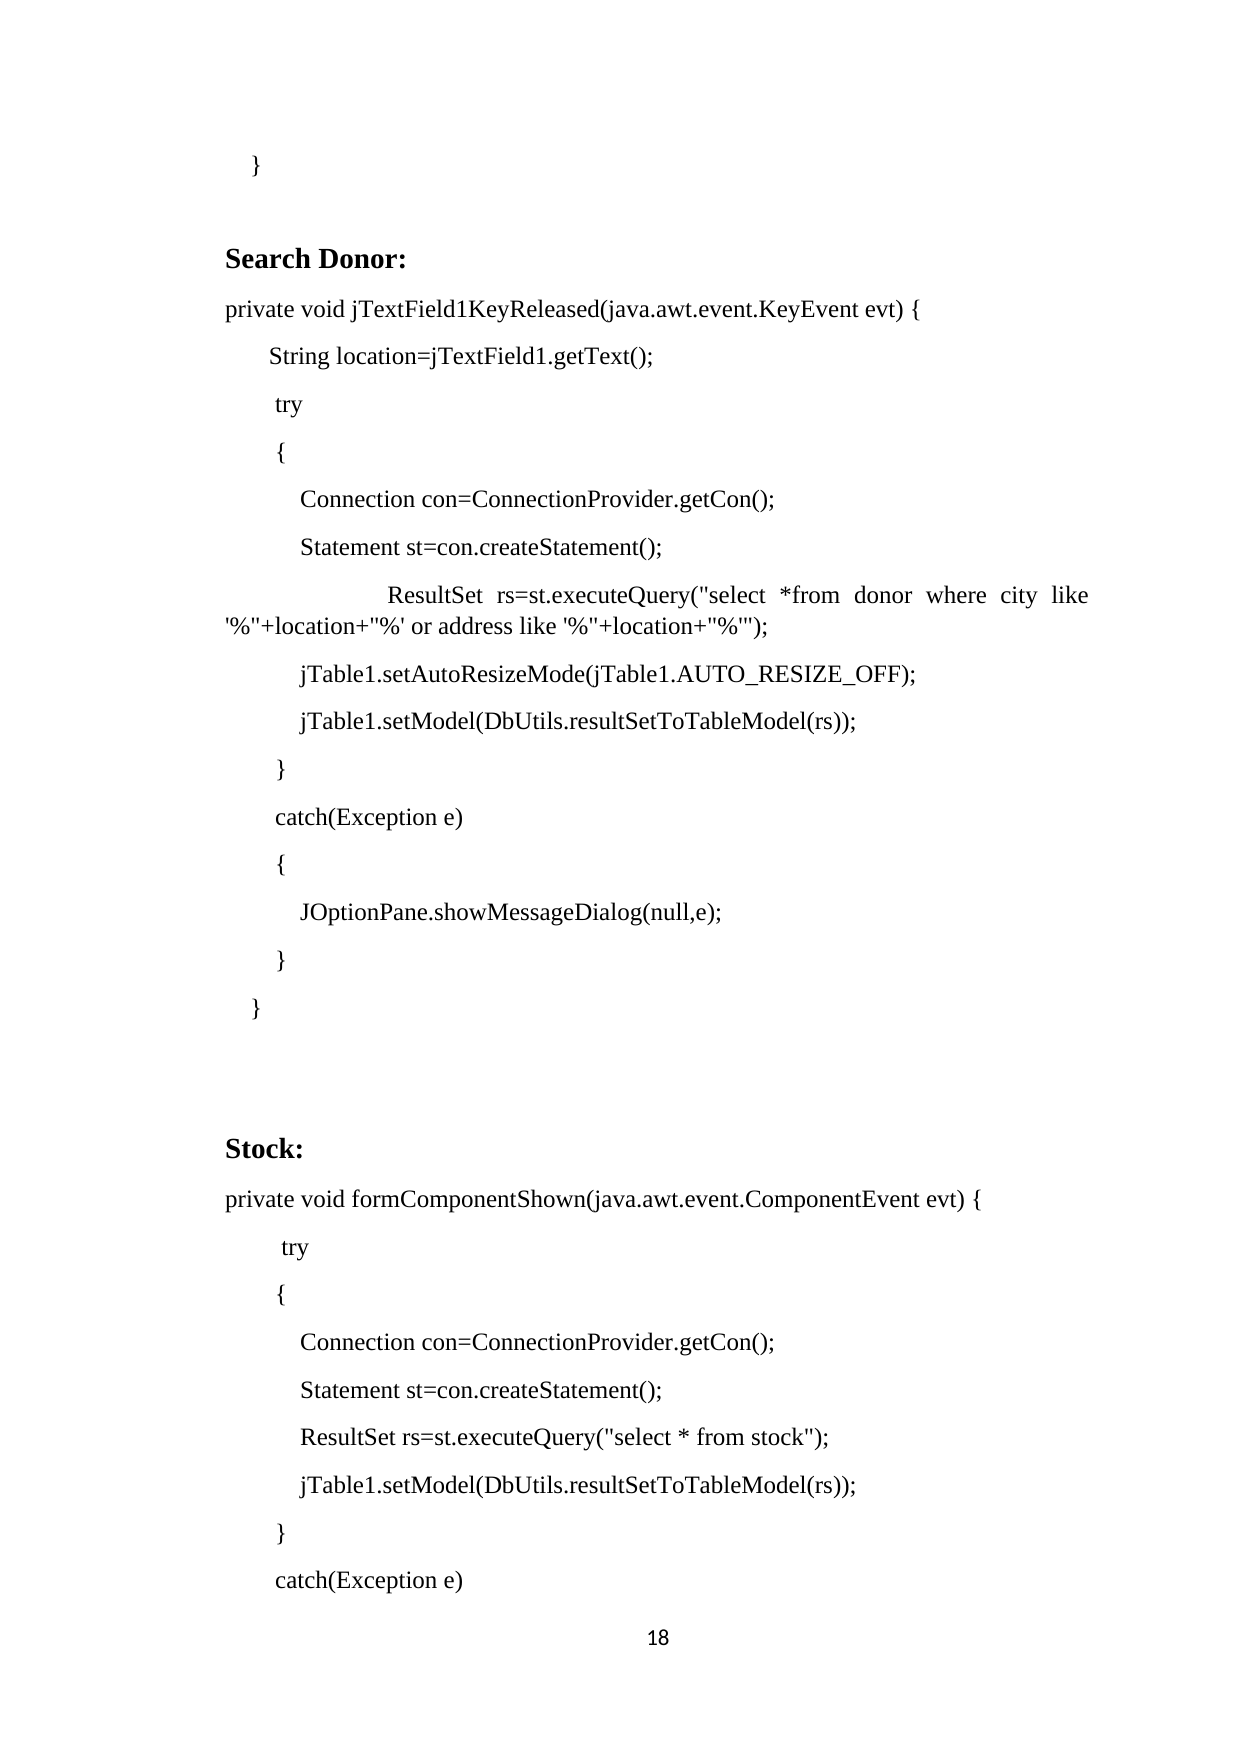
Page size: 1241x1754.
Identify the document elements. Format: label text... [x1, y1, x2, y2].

text } [225, 754, 1090, 783]
text } [225, 1518, 1090, 1547]
text catch(Exception e) [225, 1566, 1090, 1594]
text String location=jTextField1.getText(); [225, 341, 1090, 370]
text catch(Exception e) [225, 802, 1090, 831]
text jTable1.setModel(DbUtils.resultSetToTableModel(rs)); [225, 1470, 1090, 1499]
text try [225, 1232, 1090, 1260]
text } [225, 945, 1090, 974]
text private void formComponentShown(java.awt.event.ComponentEvent evt) { [225, 1184, 1090, 1213]
text Statement st=con.createStatement(); [225, 1375, 1090, 1403]
text } [225, 993, 1090, 1021]
text ResultSet rs=st.executeQuery("select * from stock"); [225, 1422, 1090, 1451]
text private void jTextField1KeyReleased(java.awt.event.KeyEvent evt) { [225, 294, 1090, 322]
text Connection con=ConnectionProvider.getCon(); [225, 1327, 1090, 1356]
text { [225, 1279, 1090, 1308]
text Statement st=con.createStatement(); [225, 532, 1090, 561]
text } [225, 150, 1090, 179]
text jTable1.setAutoResizeMode(jTable1.AUTO_RESIZE_OFF); [225, 659, 1090, 687]
text try [225, 389, 1090, 418]
text Stock: [225, 1131, 1090, 1165]
text { [225, 437, 1090, 466]
text Search Donor: [225, 241, 1090, 274]
text jTable1.setModel(DbUtils.resultSetToTableModel(rs)); [225, 706, 1090, 735]
text JOptionPane.showMessageDialog(null,e); [225, 897, 1090, 926]
text Connection con=ConnectionProvider.getCon(); [225, 484, 1090, 513]
text { [225, 849, 1090, 878]
text ResultSet rs=st.executeQuery("select *from donor where city like '%"+location+"%' or address like '%"+location+"%'"); [225, 580, 1090, 640]
